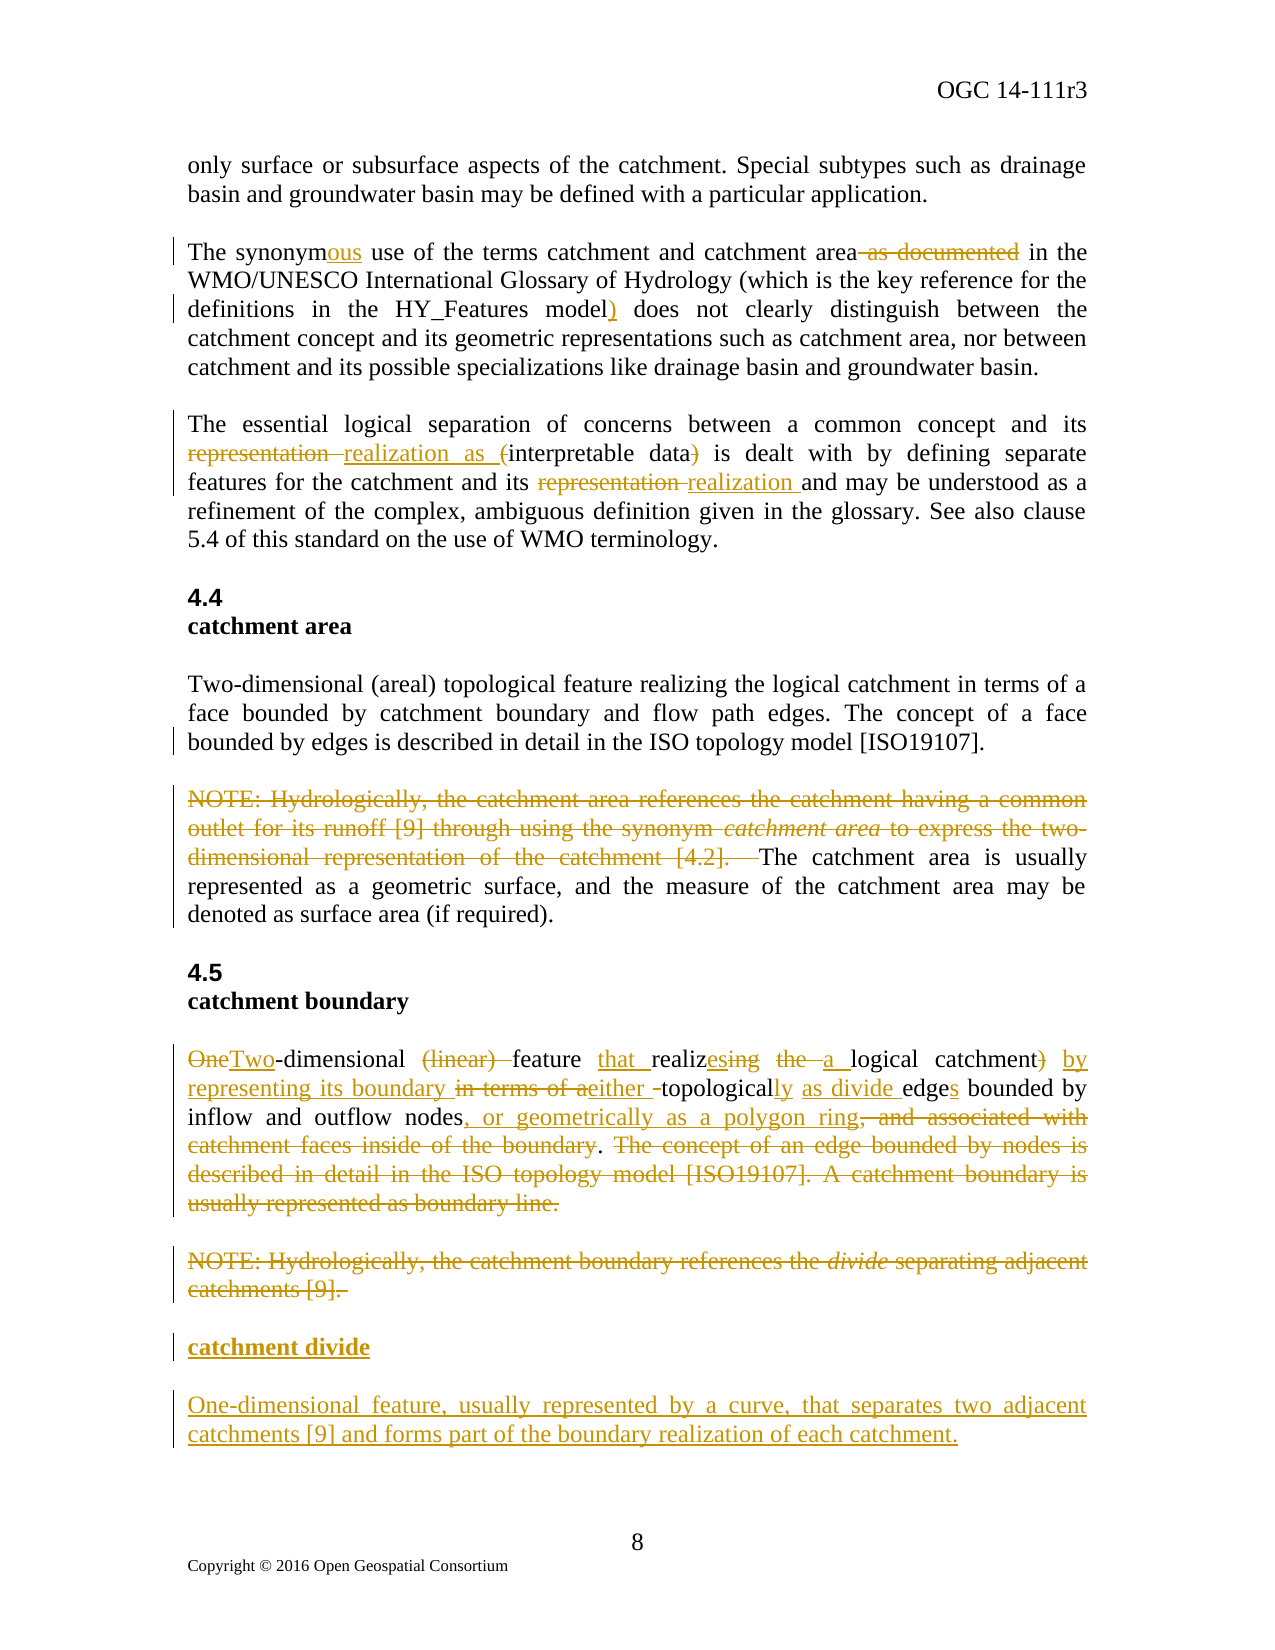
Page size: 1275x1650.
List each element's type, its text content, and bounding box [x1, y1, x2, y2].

text The catchment area is usually represented as a geometric surface, and the measure of the catchment area may be denoted as surface area (if required). [187, 801, 1087, 829]
list catchment area [187, 611, 1087, 640]
text The catchment area is usually represented as a geometric surface, and the measure of the catchment area may be denoted as surface area (if required). [187, 784, 1087, 800]
list catchment boundary [187, 986, 1087, 1015]
text -dimensional feature realiz logical catchment topological edge bounded by inflow and outflow nodes. [187, 1044, 1087, 1175]
text Two-dimensional (areal) topological feature realizing the logical catchment in terms of a face bounded by catchment boundary and flow path edges. The concept of a face bounded by edges is described in detail in the ISO topology model [ISO19107]. [187, 669, 1087, 755]
text -dimensional feature realiz logical catchment topological edge bounded by inflow and outflow nodes. [187, 1176, 1087, 1217]
text The catchment area is usually represented as a geometric surface, and the measure of the catchment area may be denoted as surface area (if required). [187, 830, 1087, 928]
text The synonym use of the terms catchment and catchment area in the WMO/UNESCO International Glossary of Hydrology (which is the key reference for the definitions in the HY_Features model does not clearly distinguish between the catchment concept and its geometric representations such as catchment area, nor between catchment and its possible specializations like drainage basin and groundwater basin. [187, 237, 1087, 380]
text The essential logical separation of concerns between a common concept and its interpretable data is dealt with by defining separate features for the catchment and its and may be understood as a refinement of the complex, ambiguous definition given in the glossary. See also clause 5.4 of this standard on the use of WMO terminology. [187, 409, 1087, 553]
